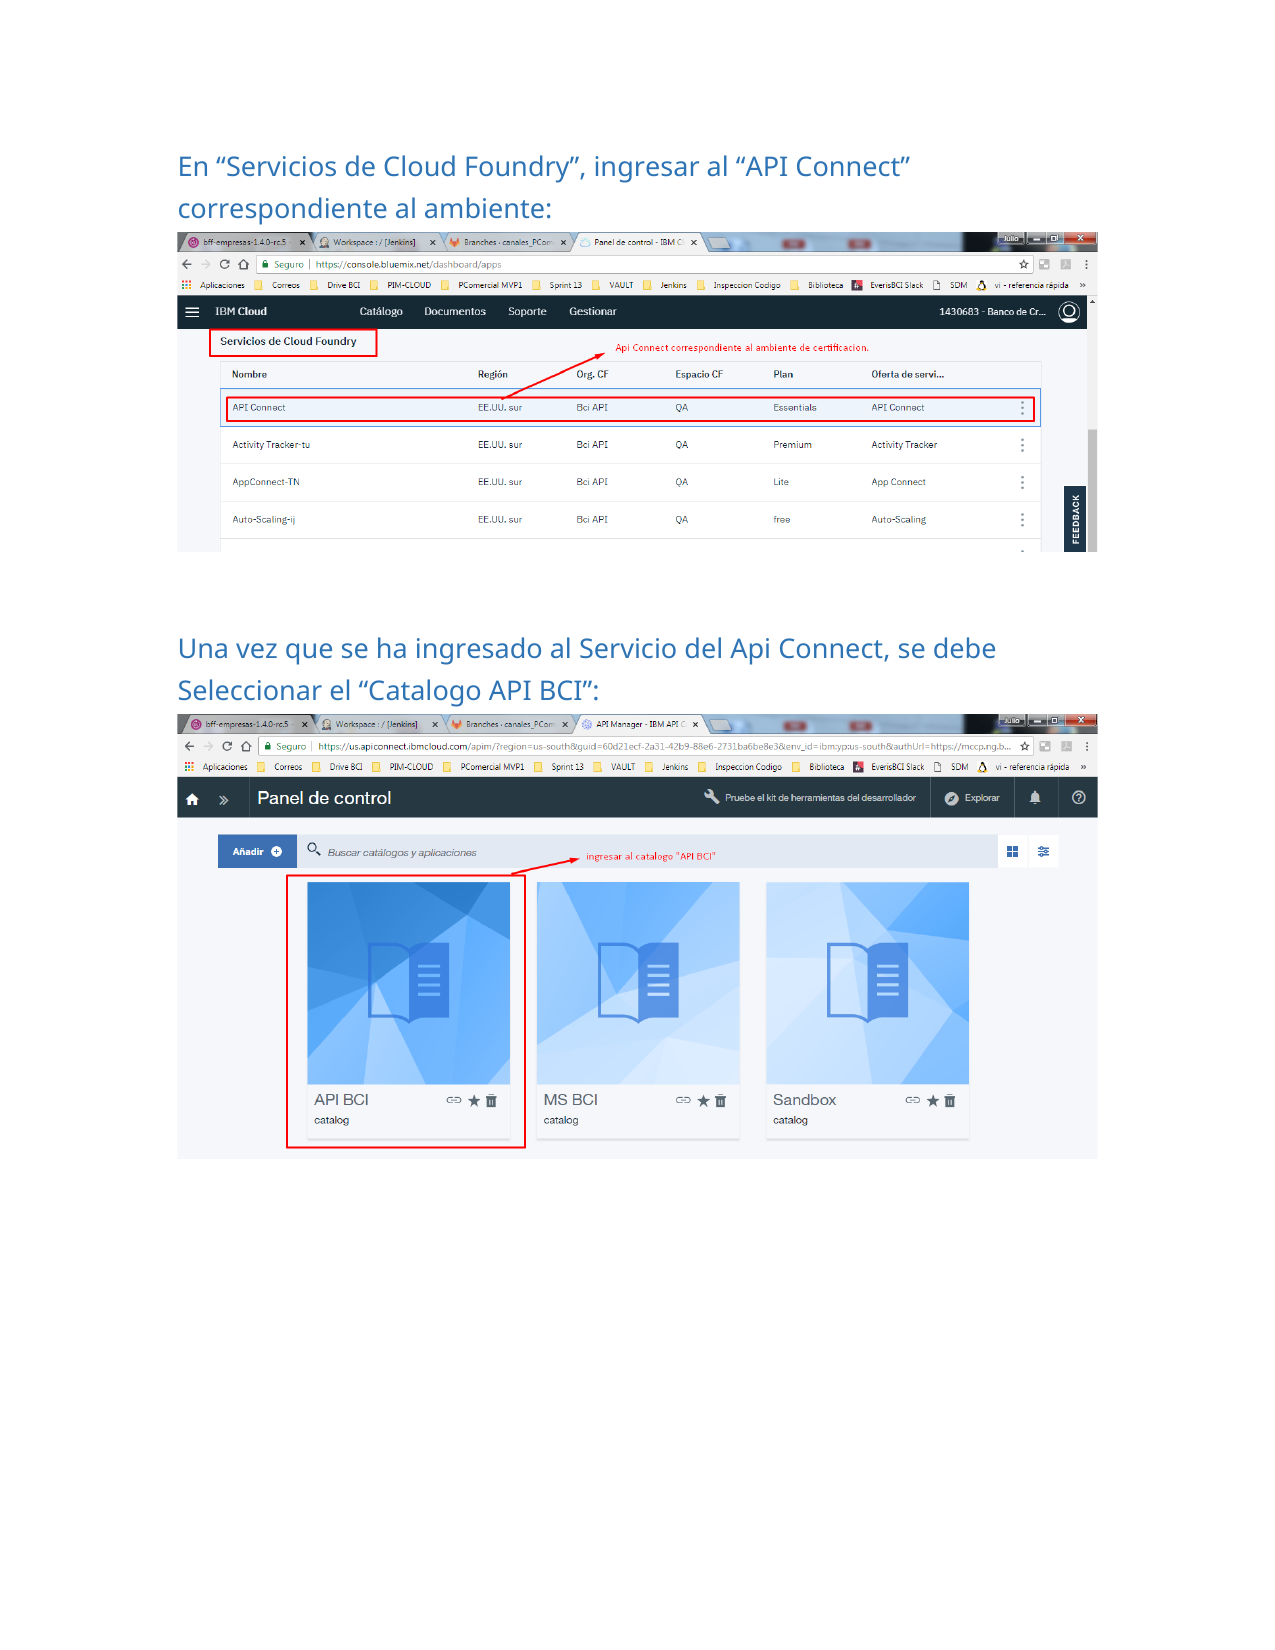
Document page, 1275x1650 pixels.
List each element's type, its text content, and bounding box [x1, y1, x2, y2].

picture [177, 714, 1098, 1159]
subtitle En “Servicios de Cloud Foundry”, ingresar al “API Connect” correspondiente al ambiente: [177, 148, 1098, 227]
subtitle Una vez que se ha ingresado al Servicio del Api Connect, se debe Seleccionar el “Catalogo API BCI”: [177, 629, 1098, 709]
picture [177, 232, 1098, 552]
